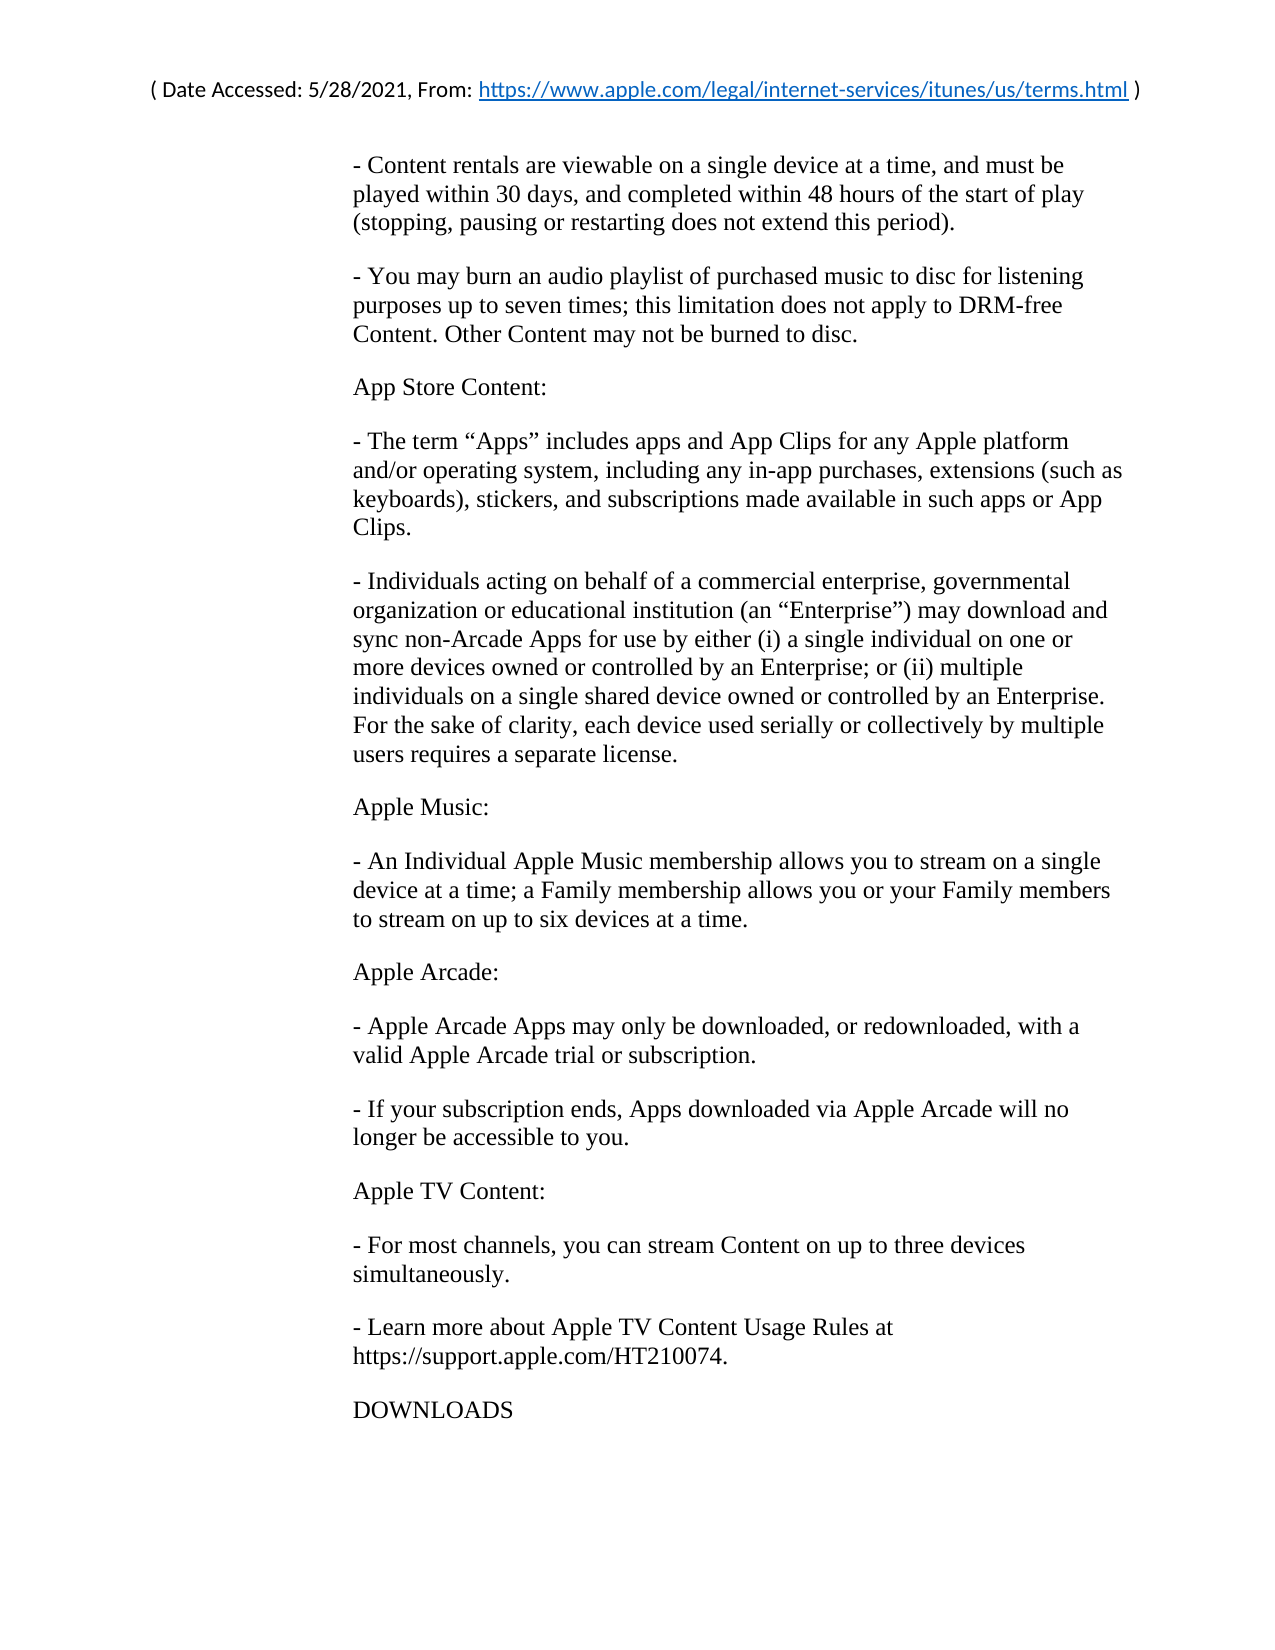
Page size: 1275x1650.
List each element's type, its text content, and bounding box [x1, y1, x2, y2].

text DOWNLOADS [353, 1395, 1125, 1424]
text - Learn more about Apple TV Content Usage Rules at https://support.apple.com/HT210074. [353, 1312, 1125, 1370]
text App Store Content: [353, 372, 1125, 401]
text - You may burn an audio playlist of purchased music to disc for listening purposes up to seven times; this limitation does not apply to DRM-free Content. Other Content may not be burned to disc. [353, 261, 1125, 347]
text Apple Music: [353, 792, 1125, 821]
text Apple TV Content: [353, 1176, 1125, 1205]
text - For most channels, you can stream Content on up to three devices simultaneously. [353, 1230, 1125, 1287]
text - The term “Apps” includes apps and App Clips for any Apple platform and/or operating system, including any in-app purchases, extensions (such as keyboards), stickers, and subscriptions made available in such apps or App Clips. [353, 426, 1125, 541]
text - An Individual Apple Music membership allows you to stream on a single device at a time; a Family membership allows you or your Family members to stream on up to six devices at a time. [353, 846, 1125, 932]
text - Apple Arcade Apps may only be downloaded, or redownloaded, with a valid Apple Arcade trial or subscription. [353, 1011, 1125, 1069]
text - If your subscription ends, Apps downloaded via Apple Arcade will no longer be accessible to you. [353, 1094, 1125, 1151]
text Apple Arcade: [353, 957, 1125, 986]
text - Individuals acting on behalf of a commercial enterprise, governmental organization or educational institution (an “Enterprise”) may download and sync non-Arcade Apps for use by either (i) a single individual on one or more devices owned or controlled by an Enterprise; or (ii) multiple individuals on a single shared device owned or controlled by an Enterprise. For the sake of clarity, each device used serially or collectively by multiple users requires a separate license. [353, 566, 1125, 767]
text - Content rentals are viewable on a single device at a time, and must be played within 30 days, and completed within 48 hours of the start of play (stopping, pausing or restarting does not extend this period). [353, 150, 1125, 236]
